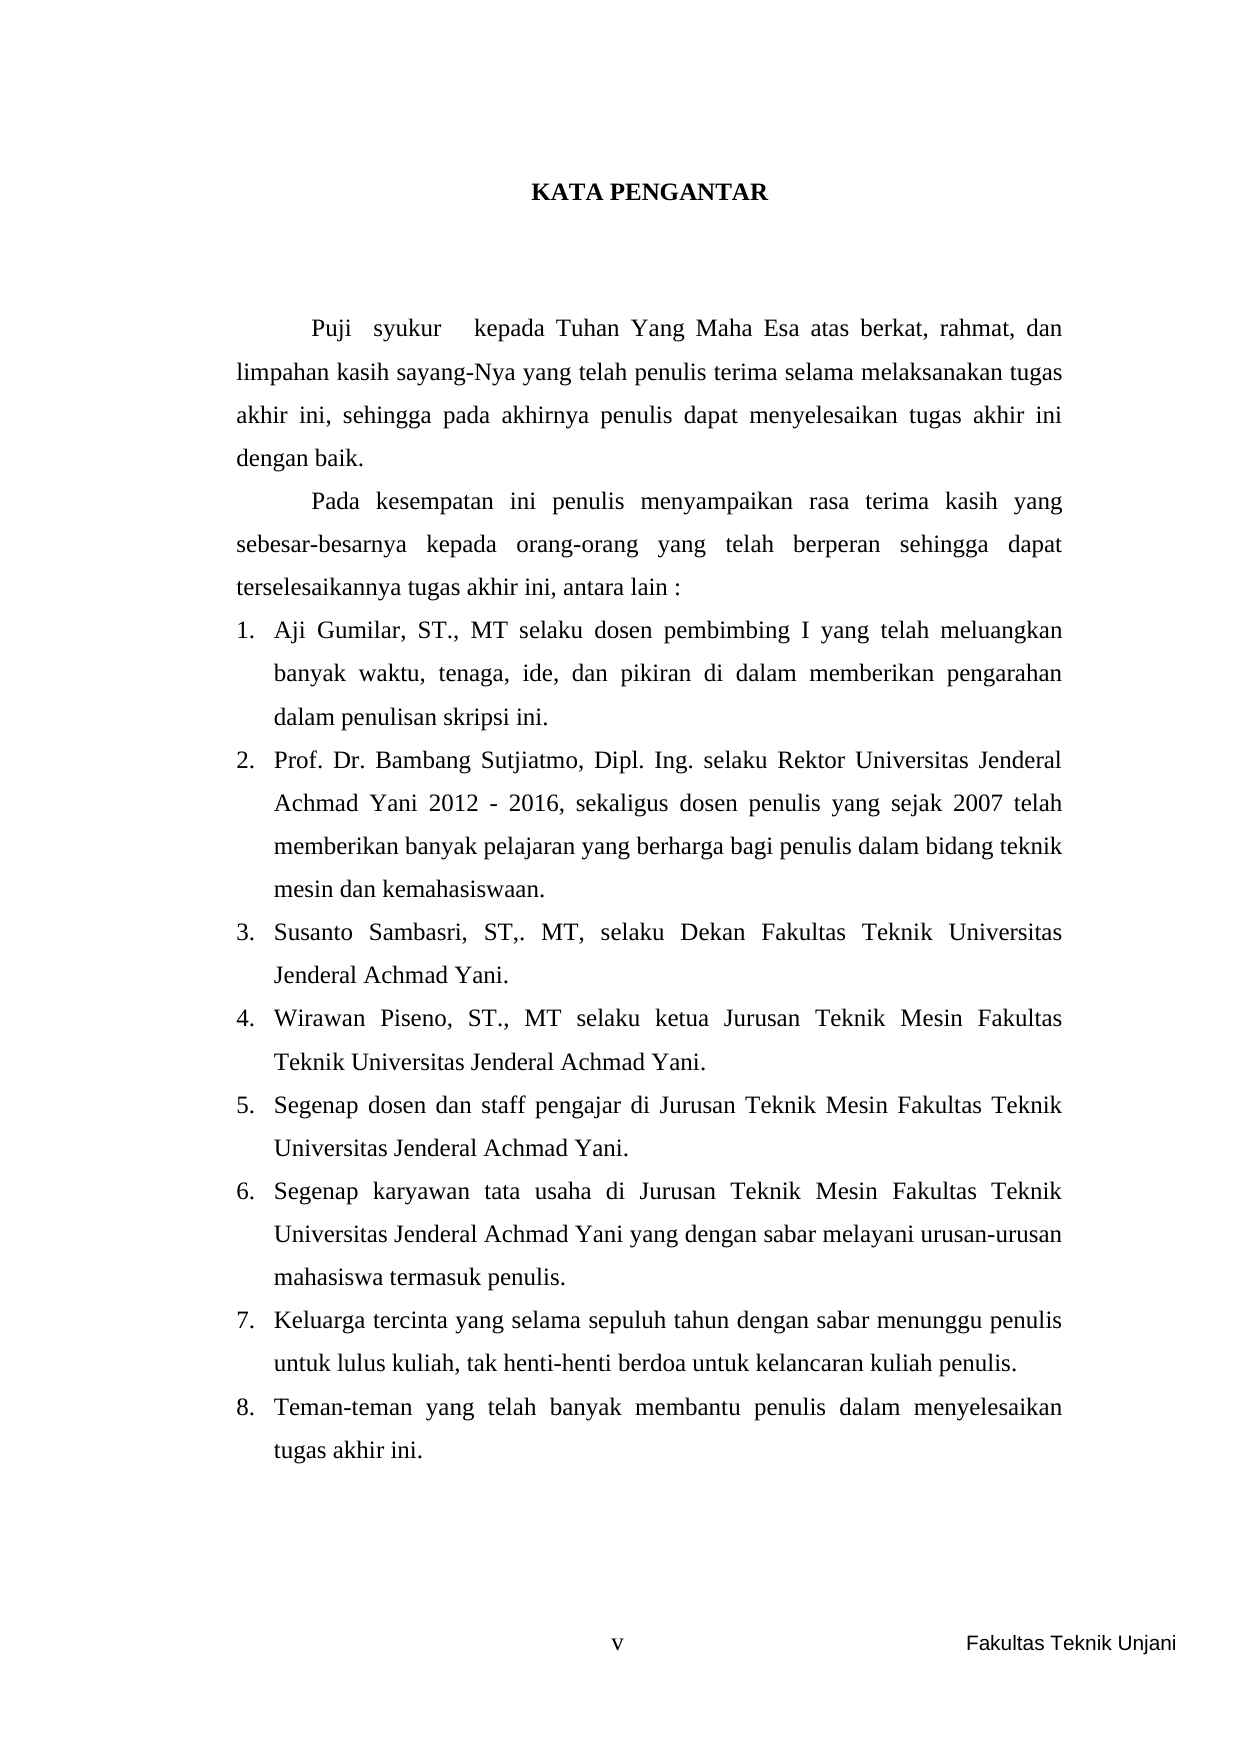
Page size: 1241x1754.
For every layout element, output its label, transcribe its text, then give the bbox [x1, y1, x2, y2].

list Susanto Sambasri, ST,. MT, selaku Dekan Fakultas Teknik Universitas Jenderal Achmad Yani. [236, 917, 1063, 989]
text Puji syukur kepada Tuhan Yang Maha Esa atas berkat, rahmat, dan limpahan kasih sayang-Nya yang telah penulis terima selama melaksanakan tugas akhir ini, sehingga pada akhirnya penulis dapat menyelesaikan tugas akhir ini dengan baik. [236, 313, 1063, 472]
list Segenap dosen dan staff pengajar di Jurusan Teknik Mesin Fakultas Teknik Universitas Jenderal Achmad Yani. [236, 1090, 1063, 1162]
list Wirawan Piseno, ST., MT selaku ketua Jurusan Teknik Mesin Fakultas Teknik Universitas Jenderal Achmad Yani. [236, 1003, 1063, 1075]
list Segenap karyawan tata usaha di Jurusan Teknik Mesin Fakultas Teknik Universitas Jenderal Achmad Yani yang dengan sabar melayani urusan-urusan mahasiswa termasuk penulis. [236, 1176, 1063, 1291]
list Teman-teman yang telah banyak membantu penulis dalam menyelesaikan tugas akhir ini. [236, 1392, 1063, 1463]
list Prof. Dr. Bambang Sutjiatmo, Dipl. Ing. selaku Rektor Universitas Jenderal Achmad Yani 2012 - 2016, sekaligus dosen penulis yang sejak 2007 telah memberikan banyak pelajaran yang berharga bagi penulis dalam bidang teknik mesin dan kemahasiswaan. [236, 745, 1063, 903]
list Keluarga tercinta yang selama sepuluh tahun dengan sabar menunggu penulis untuk lulus kuliah, tak henti-henti berdoa untuk kelancaran kuliah penulis. [236, 1305, 1063, 1377]
text Pada kesempatan ini penulis menyampaikan rasa terima kasih yang sebesar-besarnya kepada orang-orang yang telah berperan sehingga dapat terselesaikannya tugas akhir ini, antara lain : [236, 486, 1063, 601]
list Aji Gumilar, ST., MT selaku dosen pembimbing I yang telah meluangkan banyak waktu, tenaga, ide, dan pikiran di dalam memberikan pengarahan dalam penulisan skripsi ini. [236, 615, 1063, 730]
subtitle KATA PENGANTAR [236, 177, 1063, 206]
